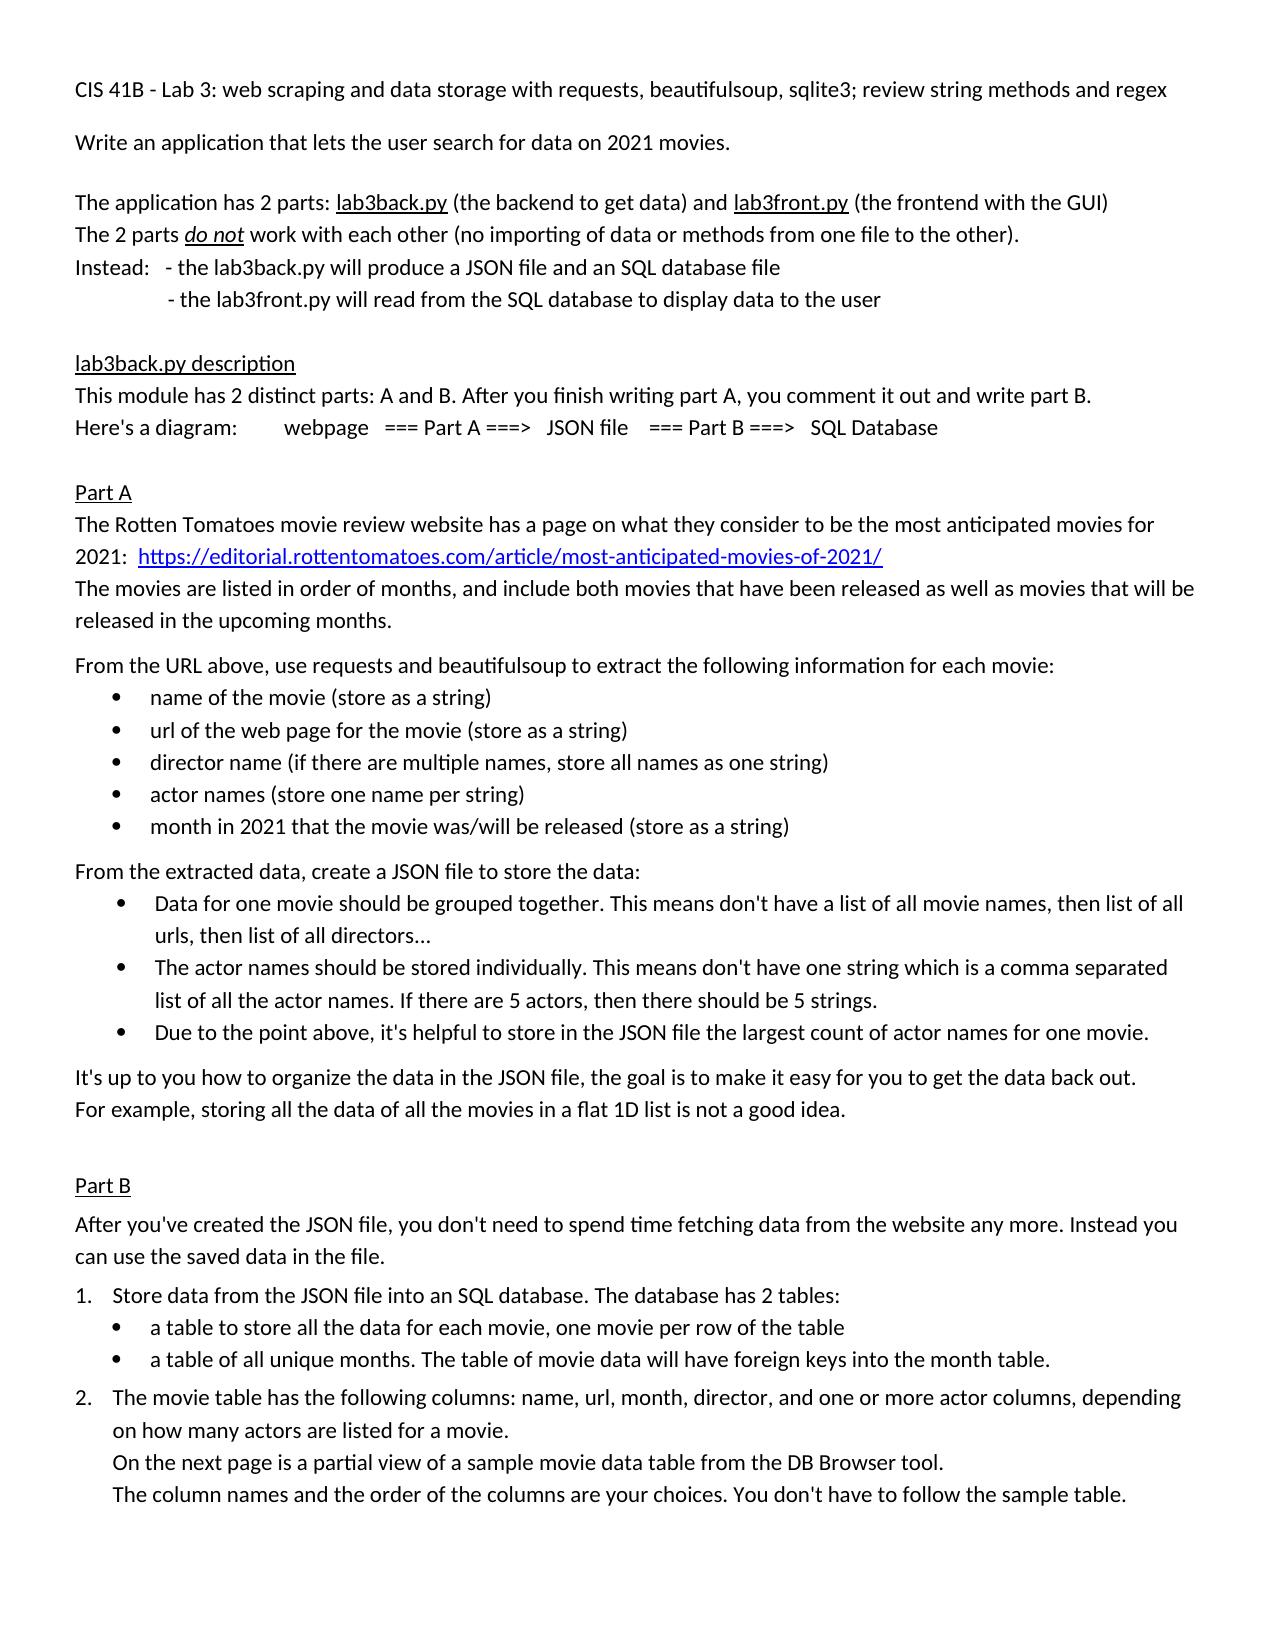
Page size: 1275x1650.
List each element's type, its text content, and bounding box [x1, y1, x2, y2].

list The movie table has the following columns: name, url, month, director, and one or more actor columns, depending on how many actors are listed for a movie. On the next page is a partial view of a sample movie data table from the DB Browser tool. The column names and the order of the columns are your choices. You don't have to follow the sample table. [75, 1383, 1200, 1540]
text The application has 2 parts: lab3back.py (the backend to get data) and lab3front.py (the frontend with the GUI) [75, 188, 1200, 216]
text CIS 41B - Lab 3: web scraping and data storage with requests, beautifulsoup, sqlite3; review string methods and regex [75, 75, 1200, 103]
text Part A [75, 478, 1200, 506]
list Part B [75, 1172, 1200, 1200]
list a table of all unique months. The table of movie data will have foreign keys into the month table. [112, 1345, 1200, 1373]
list Due to the point above, it's helpful to store in the JSON file the largest count of actor names for one movie. [117, 1018, 1200, 1046]
text Write an application that lets the user search for data on 2021 movies. [75, 128, 1200, 156]
text Instead: - the lab3back.py will produce a JSON file and an SQL database file [75, 253, 1200, 281]
text The Rotten Tomatoes movie review website has a page on what they consider to be the most anticipated movies for 2021: https://editorial.rottentomatoes.com/article/most-anticipated-movies-of-2021/ [75, 510, 1200, 570]
text The 2 parts do not work with each other (no importing of data or methods from one file to the other). [75, 220, 1200, 248]
text From the URL above, use requests and beautifulsoup to extract the following information for each movie: [75, 651, 1200, 679]
list name of the movie (store as a string) [112, 683, 1200, 712]
list month in 2021 that the movie was/will be released (store as a string) [112, 812, 1200, 840]
list Store data from the JSON file into an SQL database. The database has 2 tables: [75, 1281, 1200, 1309]
list The actor names should be stored individually. This means don't have one string which is a comma separated list of all the actor names. If there are 5 actors, then there should be 5 strings. [117, 953, 1200, 1014]
list Data for one movie should be grouped together. This means don't have a list of all movie names, then list of all urls, then list of all directors... [117, 889, 1200, 949]
list url of the web page for the movie (store as a string) [112, 716, 1200, 744]
list director name (if there are multiple names, store all names as one string) [112, 748, 1200, 776]
list From the extracted data, create a JSON file to store the data: [75, 857, 1200, 885]
list actor names (store one name per string) [112, 780, 1200, 808]
text The movies are listed in order of months, and include both movies that have been released as well as movies that will be released in the upcoming months. [75, 574, 1200, 635]
text This module has 2 distinct parts: A and B. After you finish writing part A, you comment it out and write part B. [75, 381, 1200, 409]
text - the lab3front.py will read from the SQL database to display data to the user [75, 285, 1200, 313]
list a table to store all the data for each movie, one movie per row of the table [112, 1313, 1200, 1341]
text lab3back.py description [75, 349, 1200, 377]
list It's up to you how to organize the data in the JSON file, the goal is to make it easy for you to get the data back out. For example, storing all the data of all the movies in a flat 1D list is not a good idea. [75, 1063, 1200, 1123]
text Here's a diagram: webpage === Part A ===> JSON file === Part B ===> SQL Database [75, 413, 1200, 442]
list After you've created the JSON file, you don't need to spend time fetching data from the website any more. Instead you can use the saved data in the file. [75, 1210, 1200, 1270]
